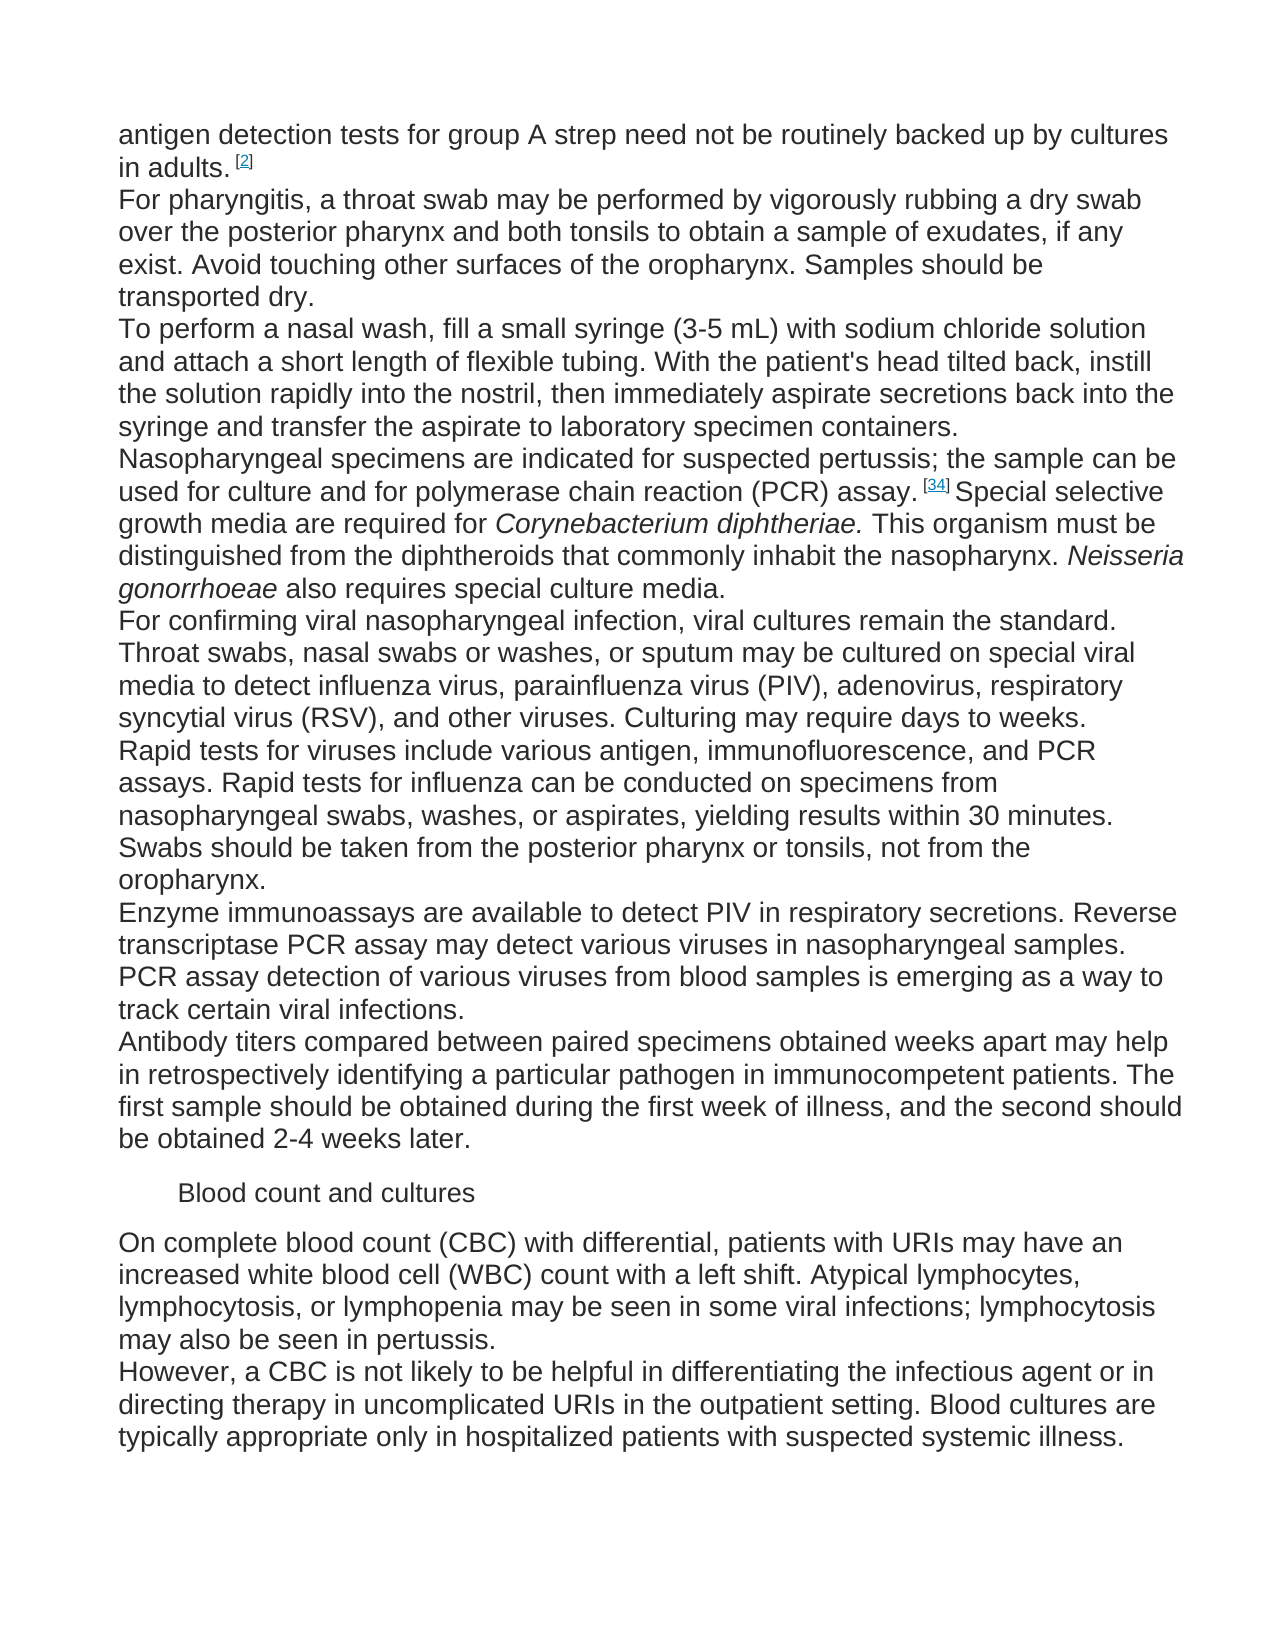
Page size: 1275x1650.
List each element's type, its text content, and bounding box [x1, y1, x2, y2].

text On complete blood count (CBC) with differential, patients with URIs may have an increased white blood cell (WBC) count with a left shift. Atypical lymphocytes, lymphocytosis, or lymphopenia may be seen in some viral infections; lymphocytosis may also be seen in pertussis. [118, 1226, 1186, 1355]
text To perform a nasal wash, fill a small syringe (3-5 mL) with sodium chloride solution and attach a short length of flexible tubing. With the patient's head tilted back, instill the solution rapidly into the nostril, then immediately aspirate secretions back into the syringe and transfer the aspirate to laboratory specimen containers. [118, 312, 1186, 442]
text For confirming viral nasopharyngeal infection, viral cultures remain the standard. Throat swabs, nasal swabs or washes, or sputum may be cultured on special viral media to detect influenza virus, parainfluenza virus (PIV), adenovirus, respiratory syncytial virus (RSV), and other viruses. Culturing may require days to weeks. [118, 604, 1186, 734]
text Nasopharyngeal specimens are indicated for suspected pertussis; the sample can be used for culture and for polymerase chain reaction (PCR) assay. [34] Special selective growth media are required for Corynebacterium diphtheriae. This organism must be distinguished from the diphtheroids that commonly inhabit the nasopharynx. Neisseria gonorrhoeae also requires special culture media. [118, 442, 1186, 604]
text Antibody titers compared between paired specimens obtained weeks apart may help in retrospectively identifying a particular pathogen in immunocompetent patients. The first sample should be obtained during the first week of illness, and the second should be obtained 2-4 weeks later. [118, 1025, 1186, 1155]
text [118, 118, 1186, 183]
text Enzyme immunoassays are available to detect PIV in respiratory secretions. Reverse transcriptase PCR assay may detect various viruses in nasopharyngeal samples. PCR assay detection of various viruses from blood samples is emerging as a way to track certain viral infections. [118, 896, 1186, 1025]
text For pharyngitis, a throat swab may be performed by vigorously rubbing a dry swab over the posterior pharynx and both tonsils to obtain a sample of exudates, if any exist. Avoid touching other surfaces of the oropharynx. Samples should be transported dry. [118, 183, 1186, 312]
text However, a CBC is not likely to be helpful in differentiating the infectious agent or in directing therapy in uncomplicated URIs in the outpatient setting. Blood cultures are typically appropriate only in hospitalized patients with suspected systemic illness. [118, 1355, 1186, 1452]
subtitle Blood count and cultures [118, 1170, 1186, 1210]
text Rapid tests for viruses include various antigen, immunofluorescence, and PCR assays. Rapid tests for influenza can be conducted on specimens from nasopharyngeal swabs, washes, or aspirates, yielding results within 30 minutes. Swabs should be taken from the posterior pharynx or tonsils, not from the oropharynx. [118, 734, 1186, 896]
